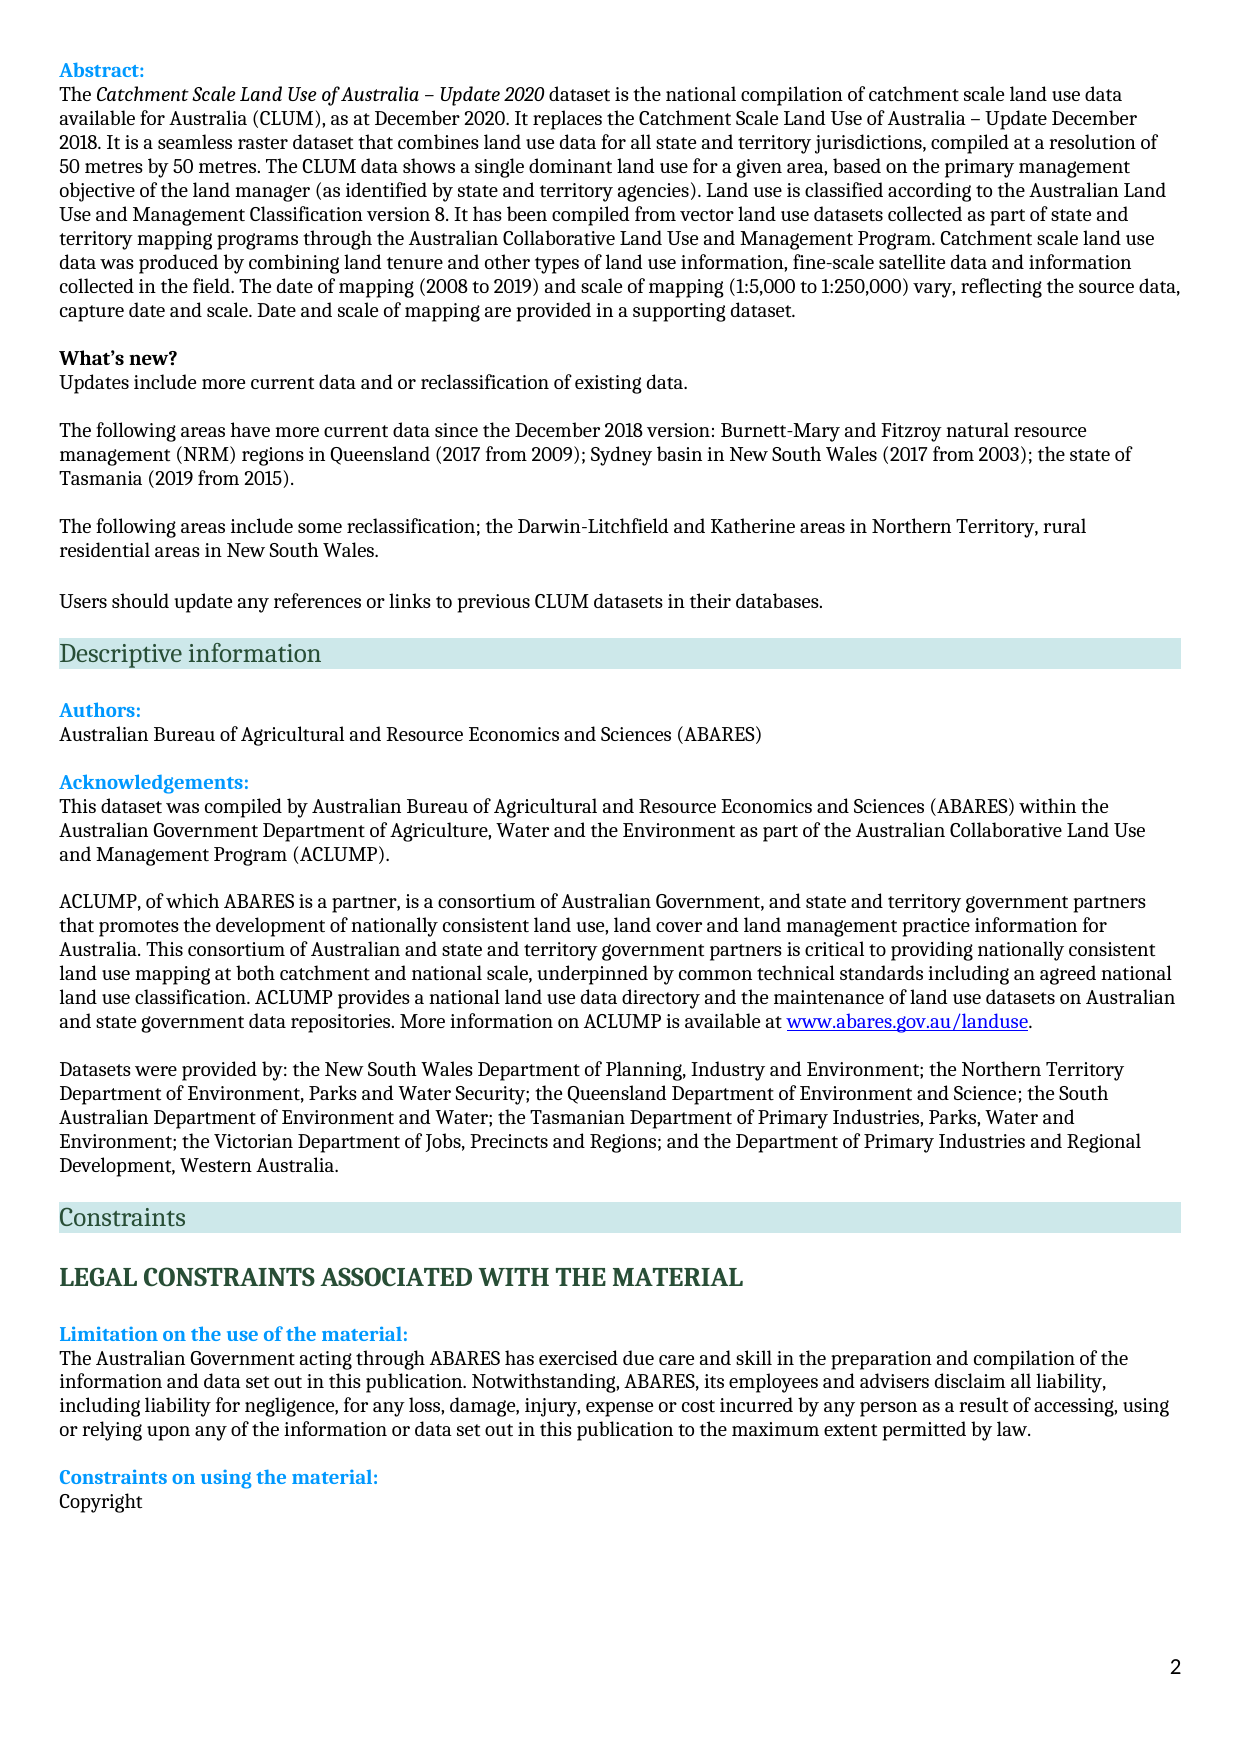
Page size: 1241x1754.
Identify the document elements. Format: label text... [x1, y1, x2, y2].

text ACLUMP, of which ABARES is a partner, is a consortium of Australian Government, and state and territory government partners that promotes the development of nationally consistent land use, land cover and land management practice information for Australia. This consortium of Australian and state and territory government partners is critical to providing nationally consistent land use mapping at both catchment and national scale, underpinned by common technical standards including an agreed national land use classification. ACLUMP provides a national land use data directory and the maintenance of land use datasets on Australian and state government data repositories. More information on ACLUMP is available at www.abares.gov.au/landuse. [59, 890, 1181, 1034]
text Descriptive information [59, 638, 1181, 669]
text Updates include more current data and or reclassification of existing data. [59, 371, 1181, 394]
text The following areas have more current data since the December 2018 version: Burnett-Mary and Fitzroy natural resource management (NRM) regions in Queensland (2017 from 2009); Sydney basin in New South Wales (2017 from 2003); the state of Tasmania (2019 from 2015). [59, 418, 1181, 490]
text LEGAL CONSTRAINTS ASSOCIATED WITH THE MATERIAL [59, 1262, 1181, 1293]
text Constraints on using the material: [59, 1466, 1181, 1490]
text Abstract: [59, 59, 1181, 83]
text Limitation on the use of the material: [59, 1322, 1181, 1346]
text Authors: [59, 698, 1181, 722]
text Copyright [59, 1490, 1181, 1514]
text Constraints [59, 1202, 1181, 1233]
text The Australian Government acting through ABARES has exercised due care and skill in the preparation and compilation of the information and data set out in this publication. Notwithstanding, ABARES, its employees and advisers disclaim all liability, including liability for negligence, for any loss, damage, injury, expense or cost incurred by any person as a result of accessing, using or relying upon any of the information or data set out in this publication to the maximum extent permitted by law. [59, 1346, 1181, 1442]
text The Catchment Scale Land Use of Australia – Update 2020 dataset is the national compilation of catchment scale land use data available for Australia (CLUM), as at December 2020. It replaces the Catchment Scale Land Use of Australia – Update December 2018. It is a seamless raster dataset that combines land use data for all state and territory jurisdictions, compiled at a resolution of 50 metres by 50 metres. The CLUM data shows a single dominant land use for a given area, based on the primary management objective of the land manager (as identified by state and territory agencies). Land use is classified according to the Australian Land Use and Management Classification version 8. It has been compiled from vector land use datasets collected as part of state and territory mapping programs through the Australian Collaborative Land Use and Management Program. Catchment scale land use data was produced by combining land tenure and other types of land use information, fine-scale satellite data and information collected in the field. The date of mapping (2008 to 2019) and scale of mapping (1:5,000 to 1:250,000) vary, reflecting the source data, capture date and scale. Date and scale of mapping are provided in a supporting dataset. [59, 83, 1181, 323]
text Acknowledgements: [59, 770, 1181, 794]
text Australian Bureau of Agricultural and Resource Economics and Sciences (ABARES) [59, 722, 1181, 746]
text This dataset was compiled by Australian Bureau of Agricultural and Resource Economics and Sciences (ABARES) within the Australian Government Department of Agriculture, Water and the Environment as part of the Australian Collaborative Land Use and Management Program (ACLUMP). [59, 794, 1181, 866]
text What’s new? [59, 347, 1181, 371]
text Users should update any references or links to previous CLUM datasets in their databases. [59, 590, 1181, 614]
text The following areas include some reclassification; the Darwin-Litchfield and Katherine areas in Northern Territory, rural residential areas in New South Wales. [59, 514, 1181, 562]
text Datasets were provided by: the New South Wales Department of Planning, Industry and Environment; the Northern Territory Department of Environment, Parks and Water Security; the Queensland Department of Environment and Science; the South Australian Department of Environment and Water; the Tasmanian Department of Primary Industries, Parks, Water and Environment; the Victorian Department of Jobs, Precincts and Regions; and the Department of Primary Industries and Regional Development, Western Australia. [59, 1058, 1181, 1178]
